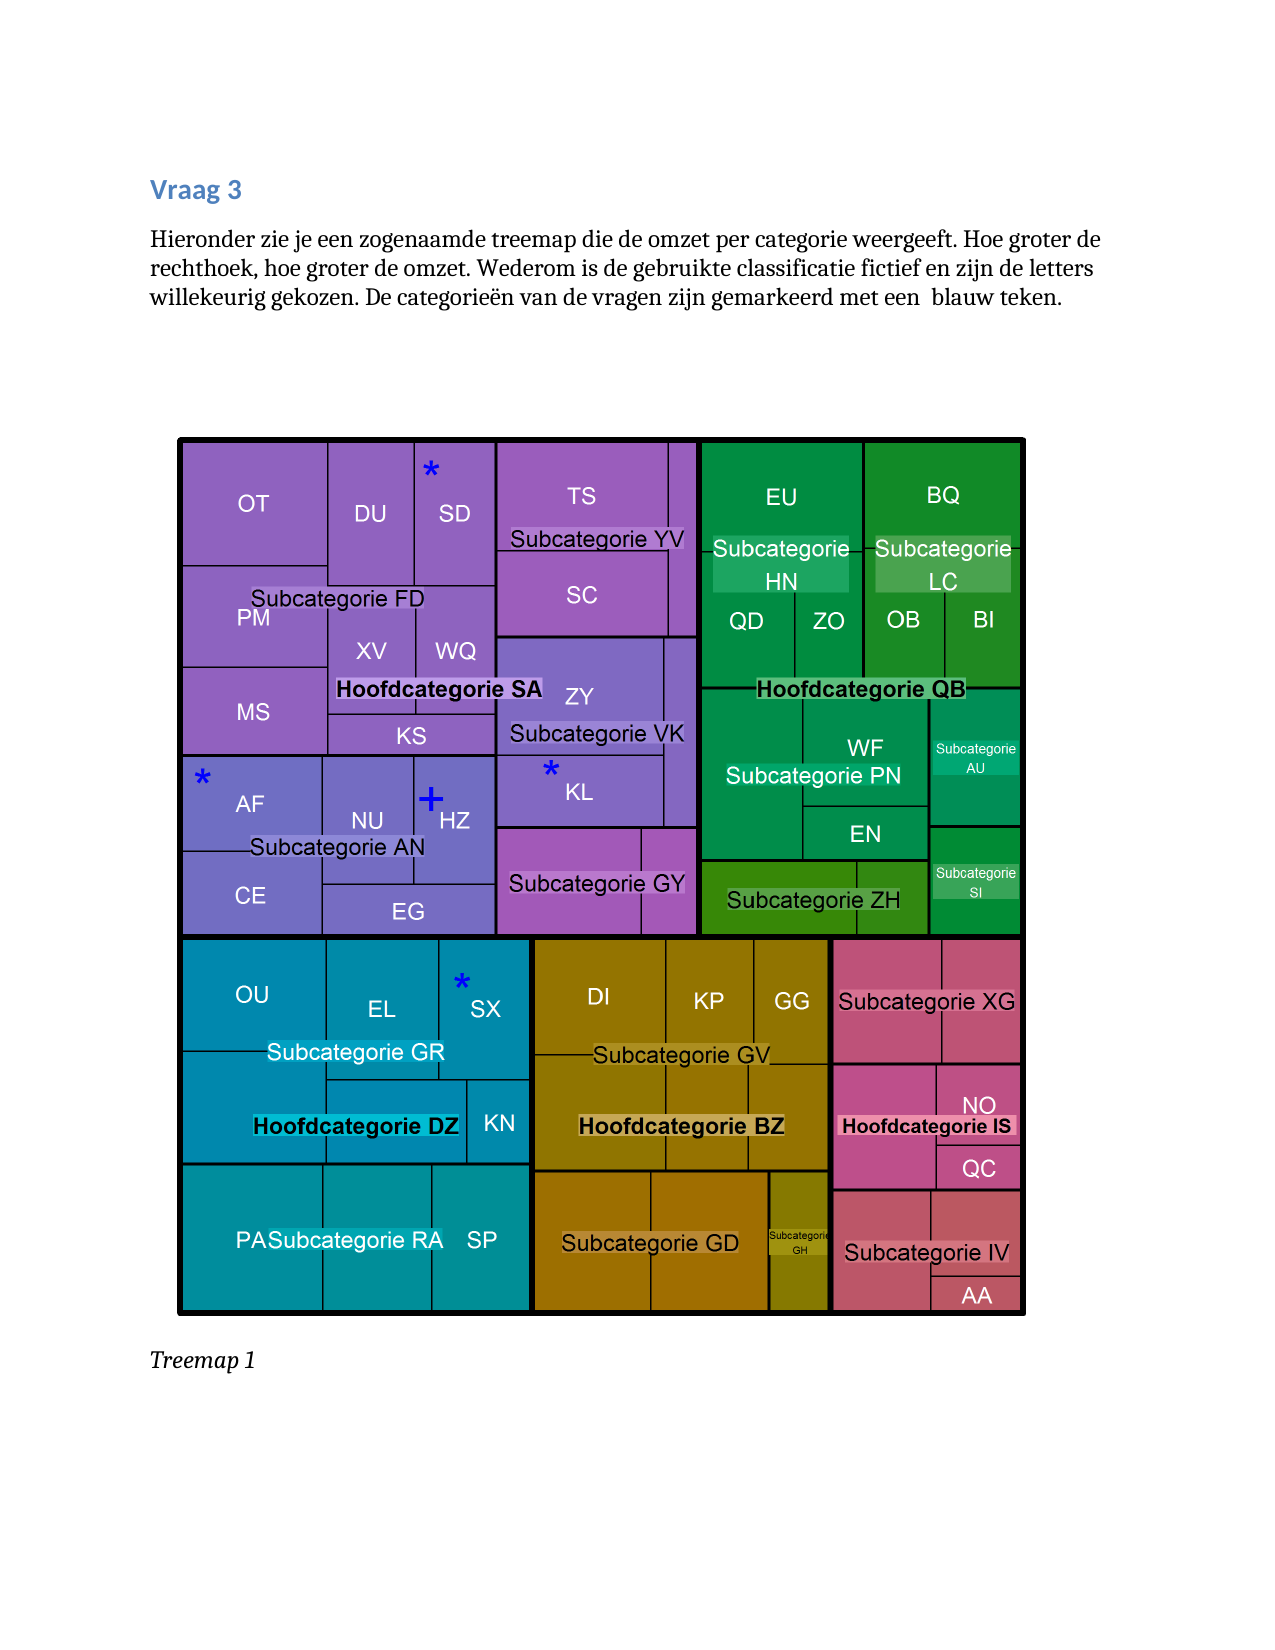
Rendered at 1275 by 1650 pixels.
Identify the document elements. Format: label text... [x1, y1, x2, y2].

subtitle Vraag 3 [150, 171, 1125, 206]
text Hieronder zie je een zogenaamde treemap die de omzet per categorie weergeeft. Hoe groter de rechthoek, hoe groter de omzet. Wederom is de gebruikte classificatie fictief en zijn de letters willekeurig gekozen. De categorieën van de vragen zijn gemarkeerd met een blauw teken. [150, 225, 1125, 311]
text Treemap 1 [150, 1346, 1125, 1375]
picture [150, 425, 1053, 1328]
